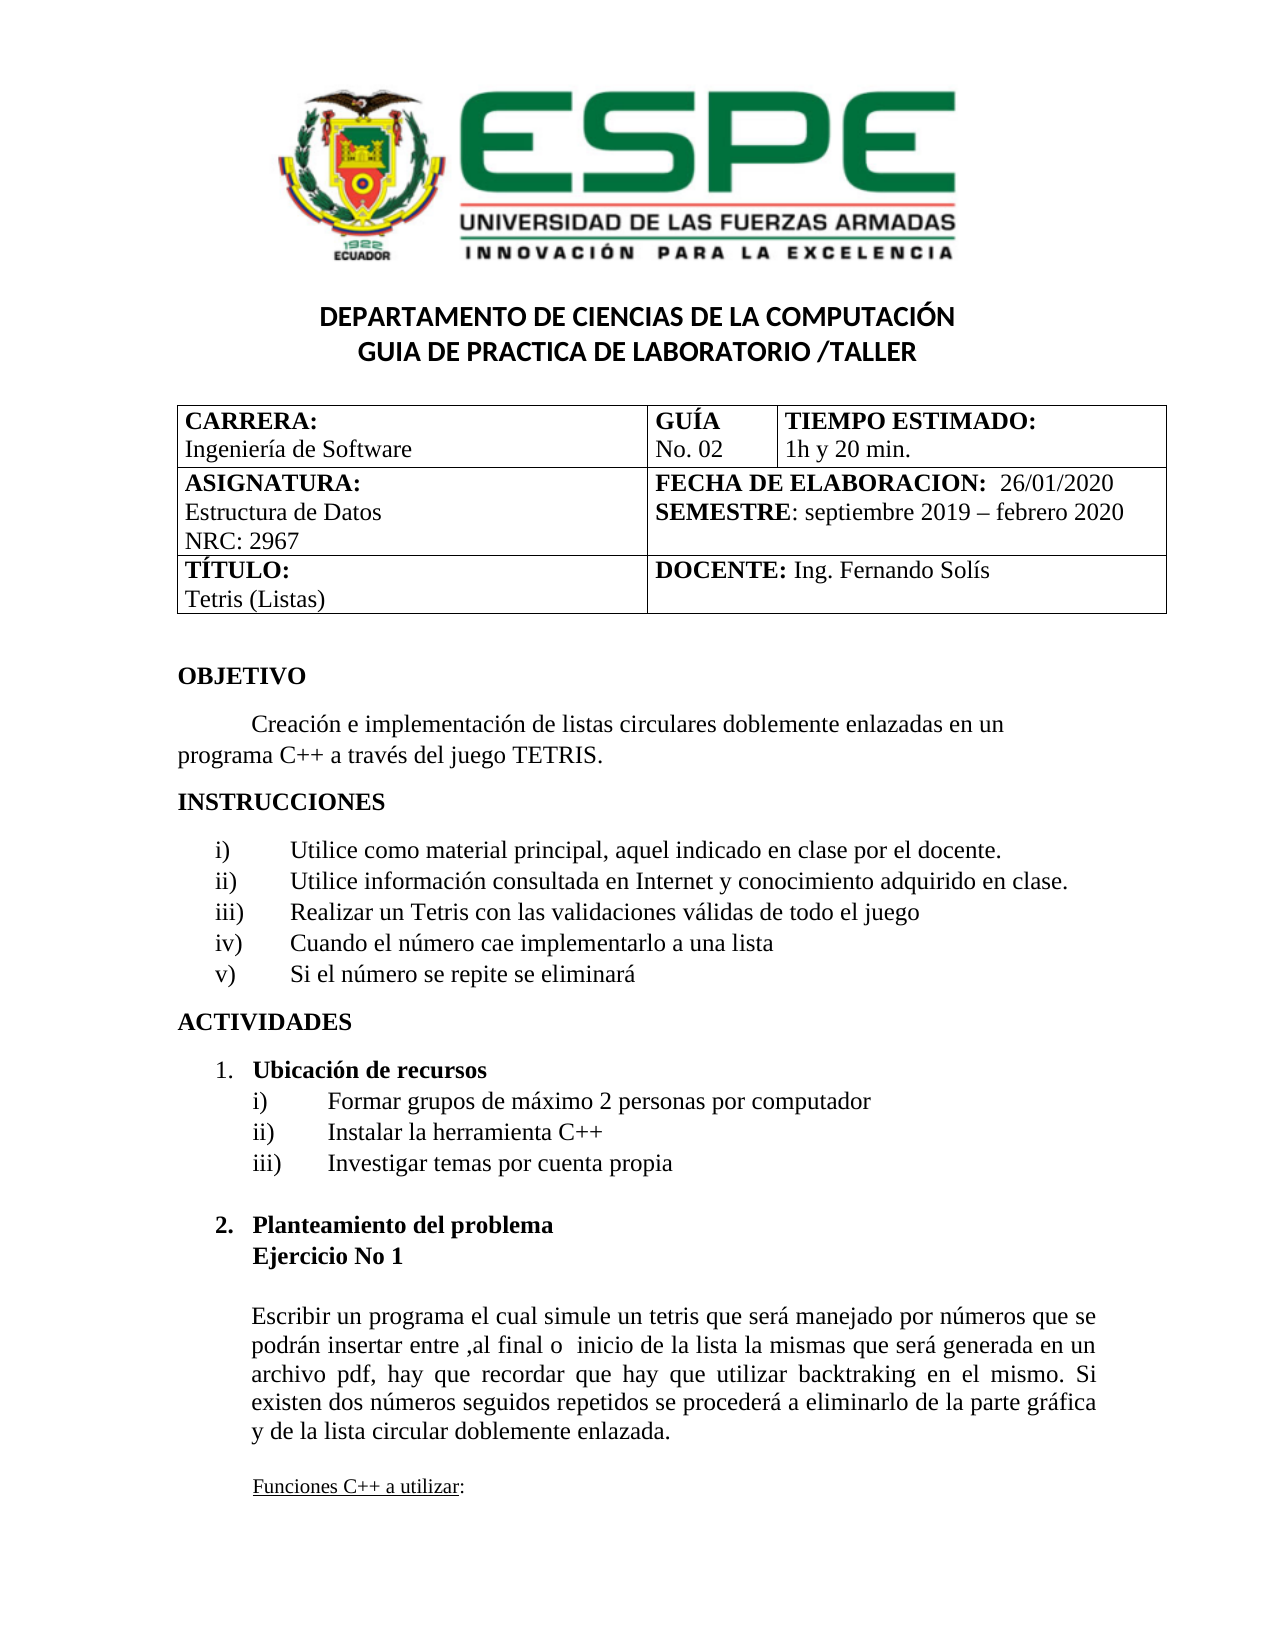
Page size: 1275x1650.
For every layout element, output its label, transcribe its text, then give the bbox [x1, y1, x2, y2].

picture [254, 74, 972, 280]
list Utilice como material principal, aquel indicado en clase por el docente. [215, 835, 1098, 864]
table_cell ASIGNATURA: Estructura de Datos NRC: 2967 [178, 468, 647, 554]
list Formar grupos de máximo 2 personas por computador [252, 1086, 1098, 1114]
list Planteamiento del problema [215, 1210, 1098, 1239]
table_header CARRERA: Ingeniería de Software [178, 406, 647, 467]
table_header GUÍA No. 02 [648, 406, 777, 467]
text Creación e implementación de listas circulares doblemente enlazadas en un programa C++ a través del juego TETRIS. [177, 709, 1098, 768]
table_cell DOCENTE: Ing. Fernando Solís [648, 556, 1166, 613]
list Utilice información consultada en Internet y conocimiento adquirido en clase. [215, 866, 1098, 895]
list Investigar temas por cuenta propia [252, 1148, 1098, 1177]
table_header TIEMPO ESTIMADO: 1h y 20 min. [778, 406, 1166, 467]
text Funciones C++ a utilizar: [252, 1474, 1098, 1498]
list Ejercicio No 1 [252, 1241, 1098, 1270]
list Instalar la herramienta C++ [252, 1117, 1098, 1146]
list Ubicación de recursos [215, 1055, 1098, 1083]
text INSTRUCCIONES [177, 787, 1098, 816]
list Si el número se repite se eliminará [215, 959, 1098, 988]
table_cell TÍTULO: Tetris (Listas) [178, 556, 647, 613]
table_cell FECHA DE ELABORACION: 26/01/2020 SEMESTRE: septiembre 2019 – febrero 2020 [648, 468, 1166, 554]
list Realizar un Tetris con las validaciones válidas de todo el juego [215, 897, 1098, 926]
text ACTIVIDADES [177, 1007, 1098, 1036]
list Cuando el número cae implementarlo a una lista [215, 928, 1098, 957]
text OBJETIVO [177, 661, 1098, 690]
text Escribir un programa el cual simule un tetris que será manejado por números que se podrán insertar entre ,al final o inicio de la lista la mismas que será generada en un archivo pdf, hay que recordar que hay que utilizar backtraking en el mismo. Si existen dos números seguidos repetidos se procederá a eliminarlo de la parte gráfica y de la lista circular doblemente enlazada. [251, 1301, 1098, 1445]
